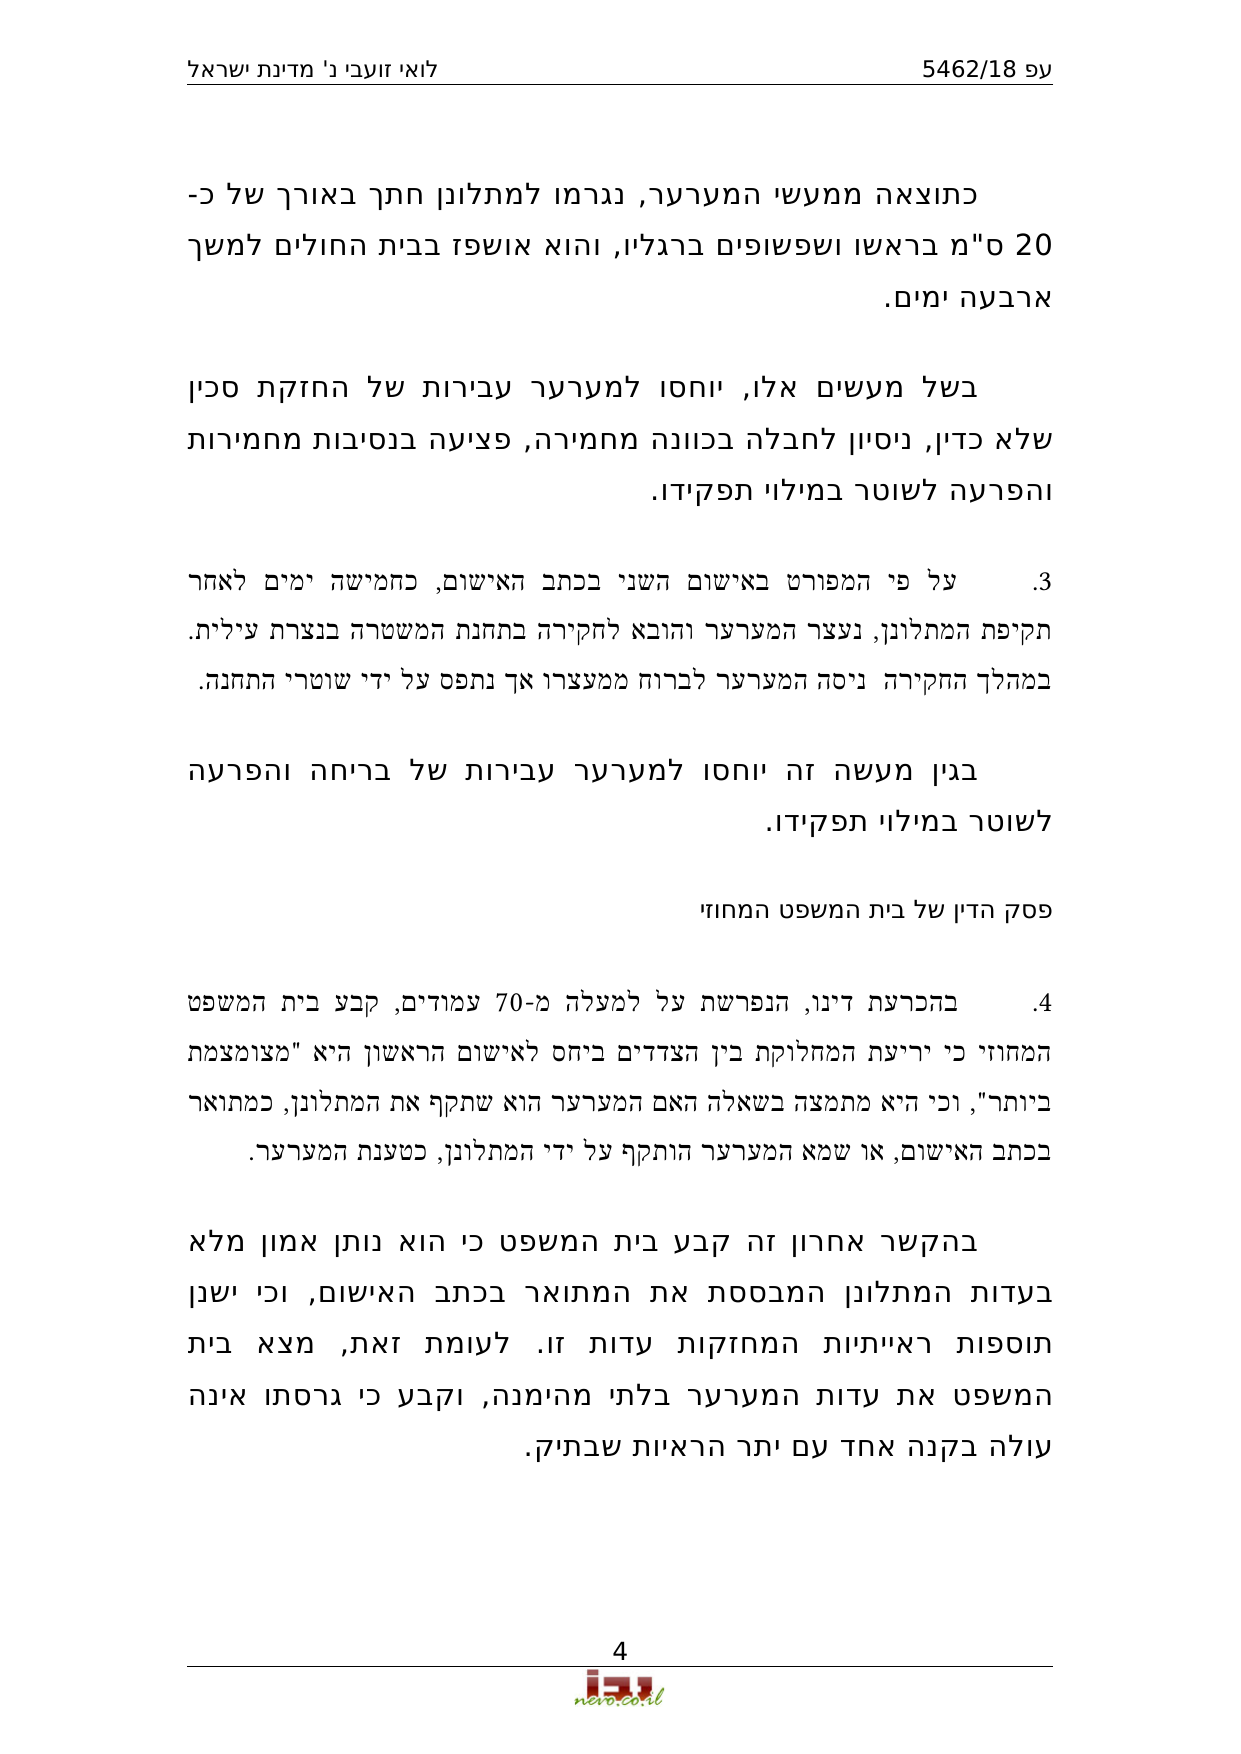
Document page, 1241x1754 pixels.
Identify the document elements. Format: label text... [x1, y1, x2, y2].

text כתוצאה ממעשי המערער, נגרמו למתלונן חתך באורך של כ-20 ס"מ בראשו ושפשופים ברגליו, והוא אושפז בבית החולים למשך ארבעה ימים. [187, 177, 1053, 314]
text בהקשר אחרון זה קבע בית המשפט כי הוא נותן אמון מלא בעדות המתלונן המבססת את המתואר בכתב האישום, וכי ישנן תוספות ראייתיות המחזקות עדות זו. לעומת זאת, מצא בית המשפט את עדות המערער בלתי מהימנה, וקבע כי גרסתו אינה עולה בקנה אחד עם יתר הראיות שבתיק. [187, 1224, 1053, 1463]
text פסק הדין של בית המשפט המחוזי [187, 895, 1053, 924]
text בגין מעשה זה יוחסו למערער עבירות של בריחה והפרעה לשוטר במילוי תפקידו. [187, 753, 1053, 838]
picture [574, 1669, 666, 1707]
list על פי המפורט באישום השני בכתב האישום, כחמישה ימים לאחר תקיפת המתלונן, נעצר המערער והובא לחקירה בתחנת המשטרה בנצרת עילית. במהלך החקירה ניסה המערער לברוח ממעצרו אך נתפס על ידי שוטרי התחנה. [187, 564, 1053, 697]
text בשל מעשים אלו, יוחסו למערער עבירות של החזקת סכין שלא כדין, ניסיון לחבלה בכוונה מחמירה, פציעה בנסיבות מחמירות והפרעה לשוטר במילוי תפקידו. [187, 371, 1053, 507]
list בהכרעת דינו, הנפרשת על למעלה מ-70 עמודים, קבע בית המשפט המחוזי כי יריעת המחלוקת בין הצדדים ביחס לאישום הראשון היא "מצומצמת ביותר", וכי היא מתמצה בשאלה האם המערער הוא שתקף את המתלונן, כמתואר בכתב האישום, או שמא המערער הותקף על ידי המתלונן, כטענת המערער. [187, 985, 1053, 1168]
